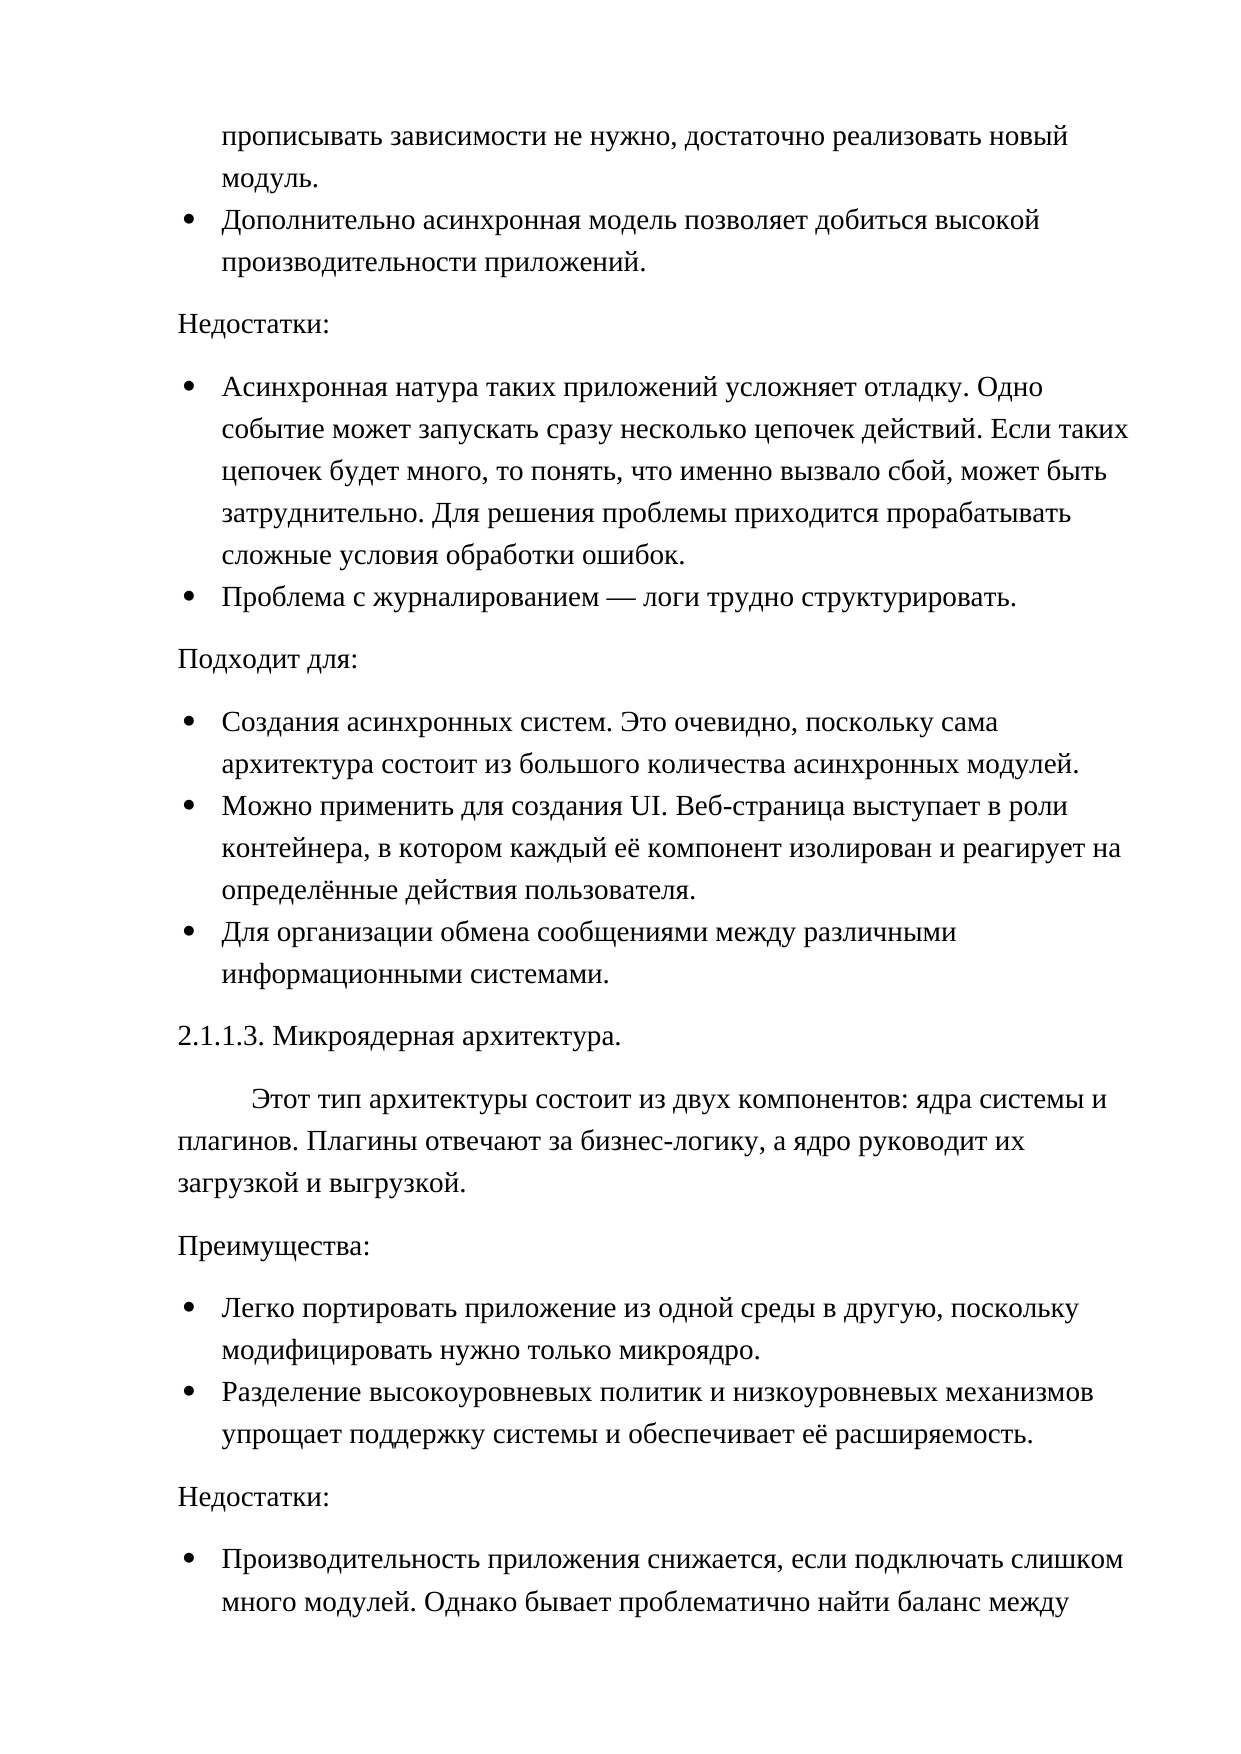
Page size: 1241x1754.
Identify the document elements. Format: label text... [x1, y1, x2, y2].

text Недостатки: [177, 307, 1152, 340]
list Разделение высокоуровневых политик и низкоуровневых механизмов упрощает поддержку системы и обеспечивает её расширяемость. [184, 1374, 1152, 1450]
list Для организации обмена сообщениями между различными информационными системами. [184, 914, 1152, 989]
text Преимущества: [177, 1228, 1152, 1261]
text Недостатки: [177, 1479, 1152, 1512]
list Легко портировать приложение из одной среды в другую, поскольку модифицировать нужно только микроядро. [184, 1290, 1152, 1366]
list Проблема с журналированием — логи трудно структурировать. [184, 579, 1152, 612]
text Этот тип архитектуры состоит из двух компонентов: ядра системы и плагинов. Плагины отвечают за бизнес-логику, а ядро руководит их загрузкой и выгрузкой. [177, 1081, 1152, 1198]
list Можно применить для создания UI. Веб-страница выступает в роли контейнера, в котором каждый её компонент изолирован и реагирует на определённые действия пользователя. [184, 788, 1152, 906]
text 2.1.1.3. Микроядерная архитектура. [177, 1018, 1152, 1052]
list Асинхронная натура таких приложений усложняет отладку. Одно событие может запускать сразу несколько цепочек действий. Если таких цепочек будет много, то понять, что именно вызвало сбой, может быть затруднительно. Для решения проблемы приходится прорабатывать сложные условия обработки ошибок. [184, 369, 1152, 570]
list Создания асинхронных систем. Это очевидно, поскольку сама архитектура состоит из большого количества асинхронных модулей. [184, 704, 1152, 780]
text Подходит для: [177, 642, 1152, 675]
list Дополнительно асинхронная модель позволяет добиться высокой производительности приложений. [184, 202, 1152, 277]
